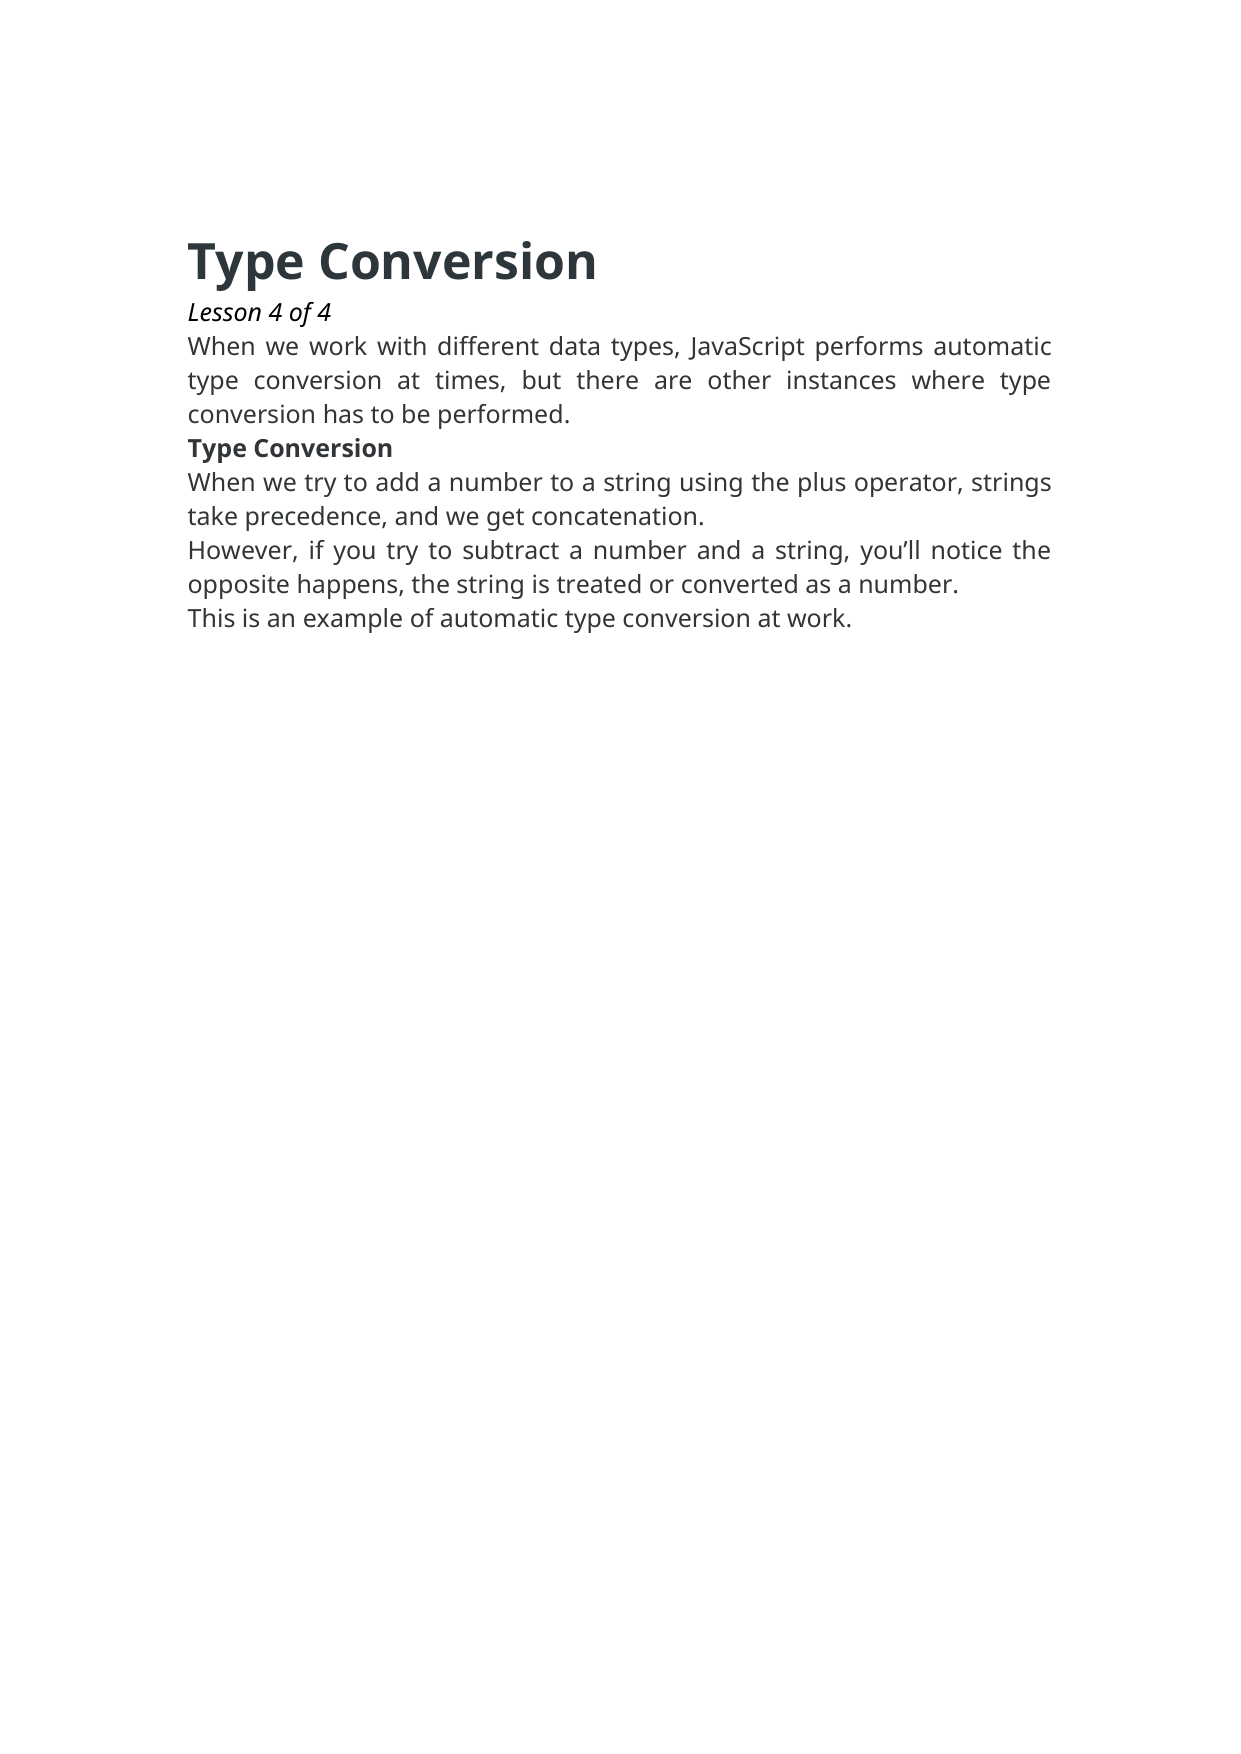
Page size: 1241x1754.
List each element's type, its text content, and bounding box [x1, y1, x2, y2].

subtitle Type Conversion [187, 226, 1053, 294]
text When we work with different data types, JavaScript performs automatic type conversion at times, but there are other instances where type conversion has to be performed. [187, 328, 1053, 431]
text When we try to add a number to a string using the plus operator, strings take precedence, and we get concatenation. [187, 465, 1053, 533]
text Lesson 4 of 4 [187, 294, 1053, 328]
text This is an example of automatic type conversion at work. [187, 601, 1053, 635]
text Type Conversion [187, 431, 1053, 465]
text However, if you try to subtract a number and a string, you’ll notice the opposite happens, the string is treated or converted as a number. [187, 533, 1053, 601]
